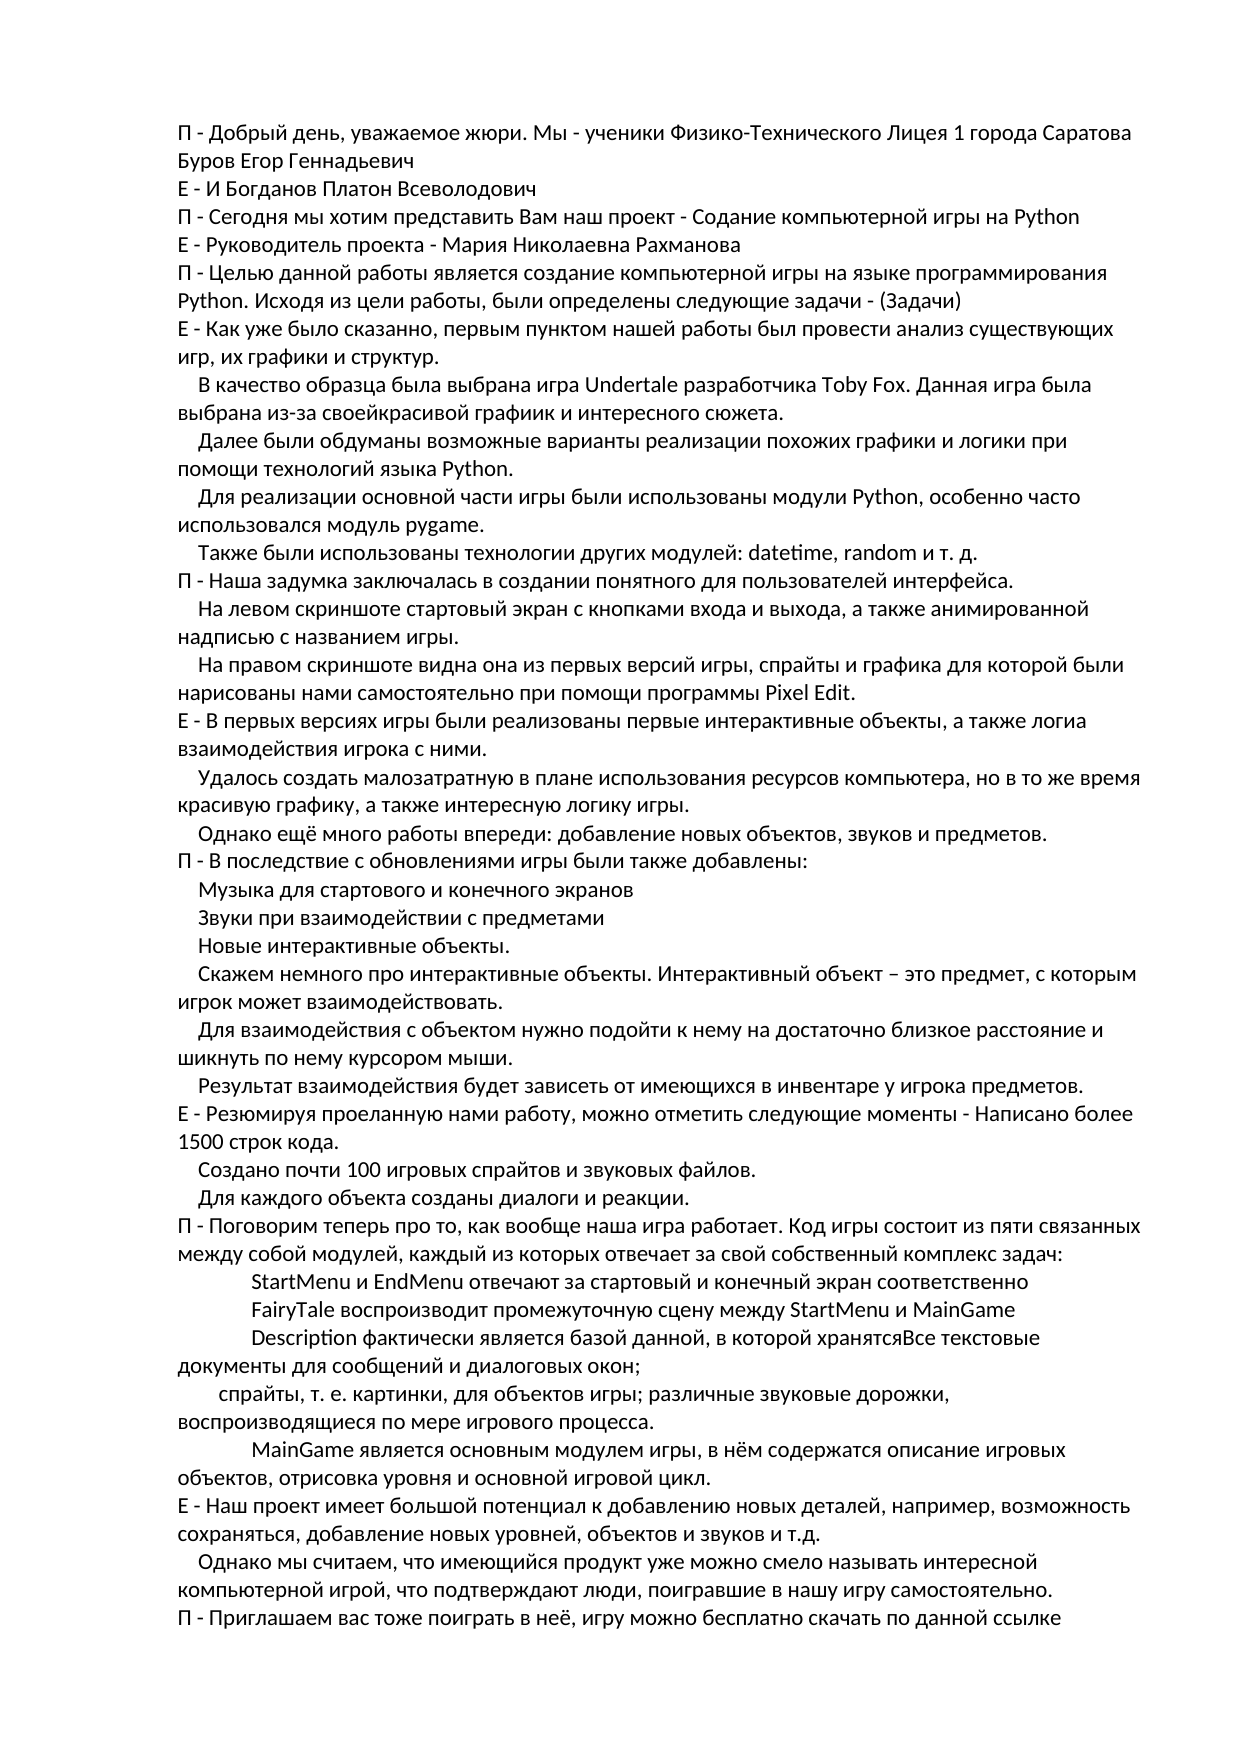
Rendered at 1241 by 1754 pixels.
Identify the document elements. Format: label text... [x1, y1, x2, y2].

text Удалось создать малозатратную в плане использования ресурсов компьютера, но в то же время красивую графику, а также интересную логику игры. [177, 763, 1152, 819]
text MainGame является основным модулем игры, в нём содержатся описание игровых объектов, отрисовка уровня и основной игровой цикл. [177, 1435, 1152, 1491]
text В качество образца была выбрана игра Undertale разработчика Toby Fox. Данная игра была выбрана из-за своейкрасивой графиик и интересного сюжета. [177, 370, 1152, 426]
text Скажем немного про интерактивные объекты. Интерактивный объект – это предмет, с которым игрок может взаимодействовать. [177, 959, 1152, 1015]
text Создано почти 100 игровых спрайтов и звуковых файлов. [177, 1155, 1152, 1183]
text П - Поговорим теперь про то, как вообще наша игра работает. Код игры состоит из пяти связанных между собой модулей, каждый из которых отвечает за свой собственный комплекс задач: [177, 1211, 1152, 1267]
text Результат взаимодействия будет зависеть от имеющихся в инвентаре у игрока предметов. [177, 1071, 1152, 1099]
text П - Целью данной работы является создание компьютерной игры на языке программирования Python. Исходя из цели работы, были определены следующие задачи - (Задачи) [177, 258, 1152, 314]
text Е - И Богданов Платон Всеволодович [177, 174, 1152, 202]
text П - Сегодня мы хотим представить Вам наш проект - Содание компьютерной игры на Python [177, 202, 1152, 230]
text Звуки при взаимодействии с предметами [177, 903, 1152, 931]
text Новые интерактивные объекты. [177, 931, 1152, 959]
text Е - Как уже было сказанно, первым пунктом нашей работы был провести анализ существующих игр, их графики и структур. [177, 314, 1152, 370]
text Также были использованы технологии других модулей: datetime, random и т. д. [177, 538, 1152, 566]
text П - Приглашаем вас тоже поиграть в неё, игру можно бесплатно скачать по данной ссылке [177, 1603, 1152, 1631]
text Е - Наш проект имеет большой потенциал к добавлению новых деталей, например, возможность сохраняться, добавление новых уровней, объектов и звуков и т.д. [177, 1491, 1152, 1547]
text спрайты, т. е. картинки, для объектов игры; различные звуковые дорожки, воспроизводящиеся по мере игрового процесса. [177, 1379, 1152, 1435]
text Е - В первых версиях игры были реализованы первые интерактивные объекты, а также логиа взаимодействия игрока с ними. [177, 707, 1152, 763]
text П - Наша задумка заключалась в создании понятного для пользователей интерфейса. [177, 566, 1152, 594]
text Однако ещё много работы впереди: добавление новых объектов, звуков и предметов. [177, 819, 1152, 847]
text Однако мы считаем, что имеющийся продукт уже можно смело называть интересной компьютерной игрой, что подтверждают люди, поигравшие в нашу игру самостоятельно. [177, 1547, 1152, 1603]
text На правом скриншоте видна она из первых версий игры, спрайты и графика для которой были нарисованы нами самостоятельно при помощи программы Pixel Edit. [177, 651, 1152, 707]
text П - Добрый день, уважаемое жюри. Мы - ученики Физико-Технического Лицея 1 города Саратова Буров Егор Геннадьевич [177, 118, 1152, 174]
text Далее были обдуманы возможные варианты реализации похожих графики и логики при помощи технологий языка Python. [177, 426, 1152, 482]
text Для реализации основной части игры были использованы модули Python, особенно часто использовался модуль pygame. [177, 482, 1152, 538]
text П - В последствие с обновлениями игры были также добавлены: [177, 847, 1152, 875]
text Музыка для стартового и конечного экранов [177, 875, 1152, 903]
text Е - Резюмируя проеланную нами работу, можно отметить следующие моменты - Написано более 1500 строк кода. [177, 1099, 1152, 1155]
text Description фактически является базой данной, в которой хранятсяВсе текстовые документы для сообщений и диалоговых окон; [177, 1323, 1152, 1379]
text FairyTale воспроизводит промежуточную сцену между StartMenu и MainGame [177, 1295, 1152, 1323]
text StartMenu и EndMenu отвечают за стартовый и конечный экран соответственно [177, 1267, 1152, 1295]
text Для взаимодействия с объектом нужно подойти к нему на достаточно близкое расстояние и шикнуть по нему курсором мыши. [177, 1015, 1152, 1071]
text Для каждого объекта созданы диалоги и реакции. [177, 1183, 1152, 1211]
text На левом скриншоте стартовый экран с кнопками входа и выхода, а также анимированной надписью с названием игры. [177, 594, 1152, 651]
text Е - Руководитель проекта - Мария Николаевна Рахманова [177, 230, 1152, 258]
